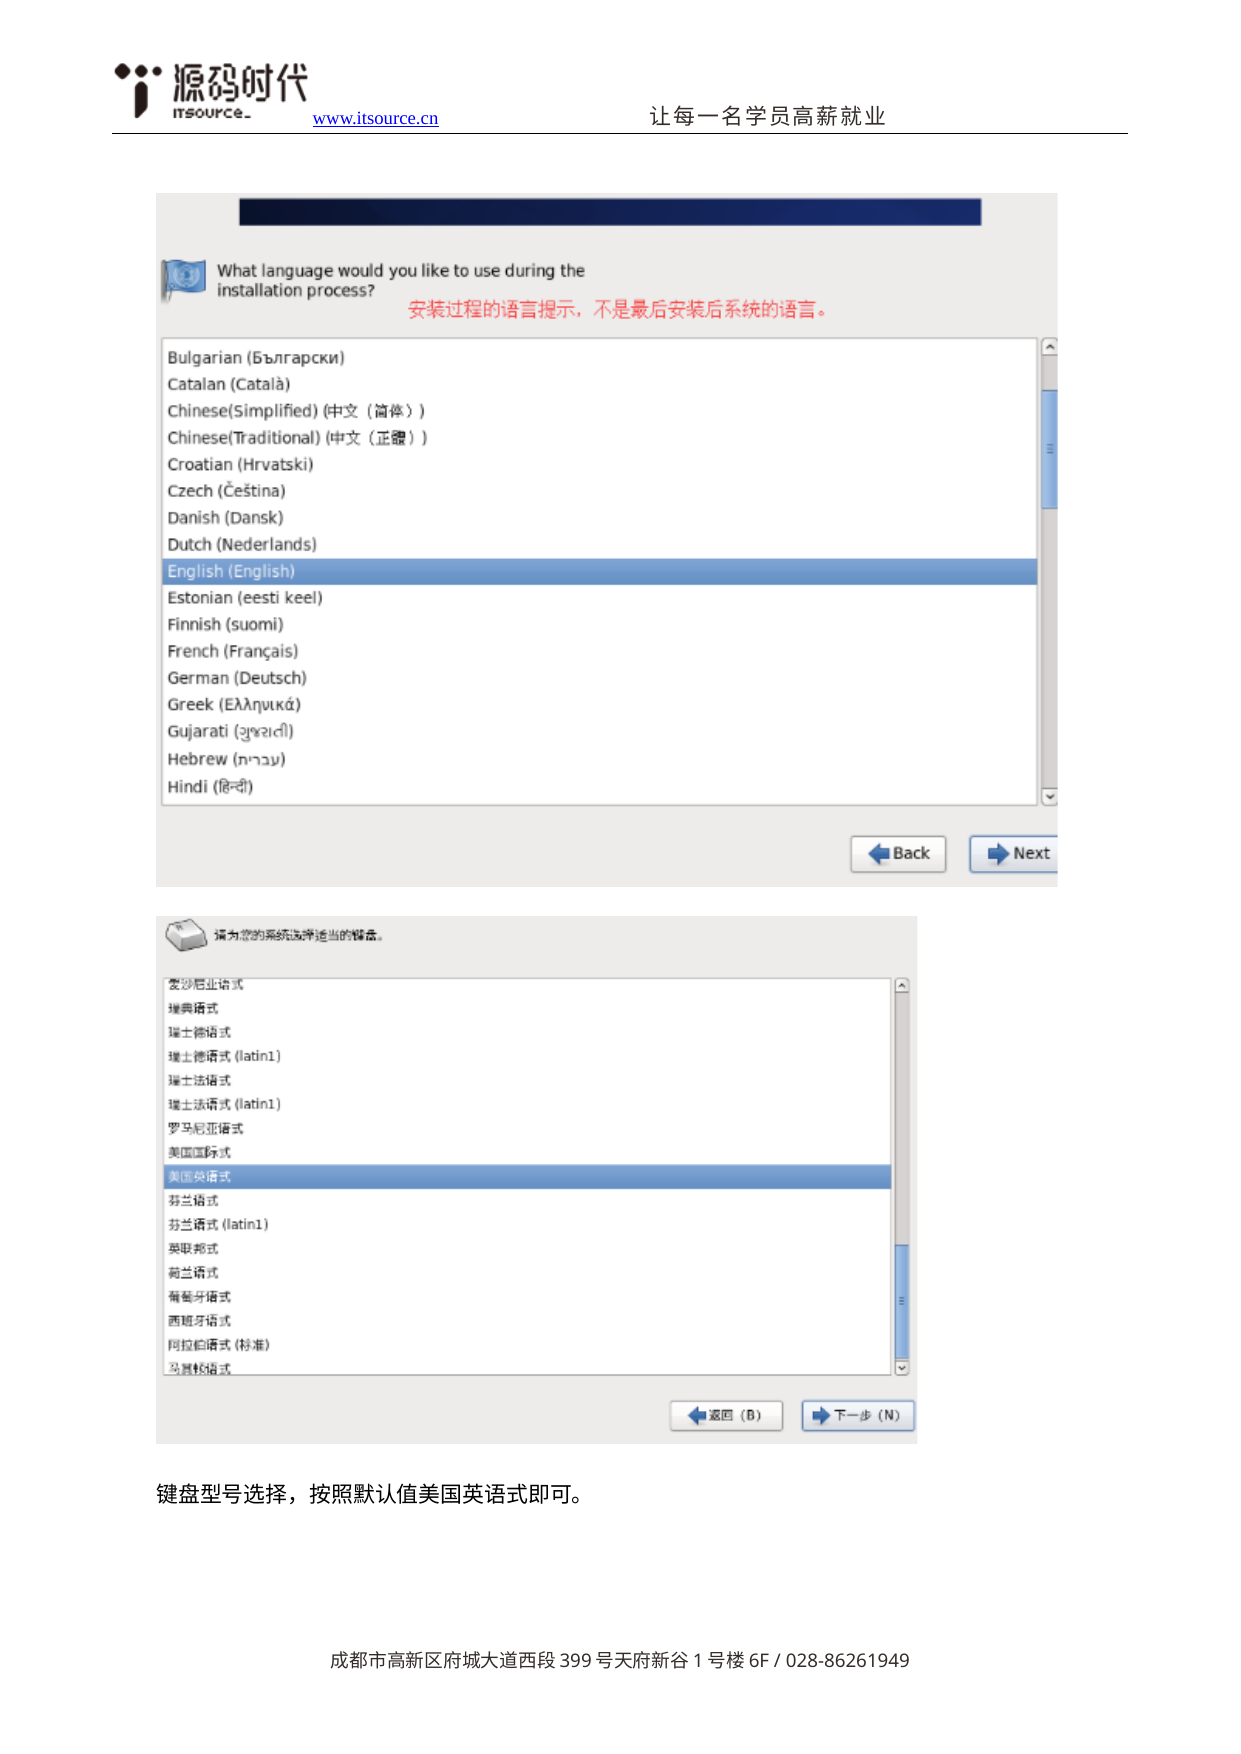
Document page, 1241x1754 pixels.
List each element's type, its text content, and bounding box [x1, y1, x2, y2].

picture [156, 916, 918, 1444]
text 键盘型号选择，按照默认值美国英语式即可。 [112, 1477, 1128, 1509]
picture [156, 193, 1058, 887]
picture [112, 59, 313, 125]
